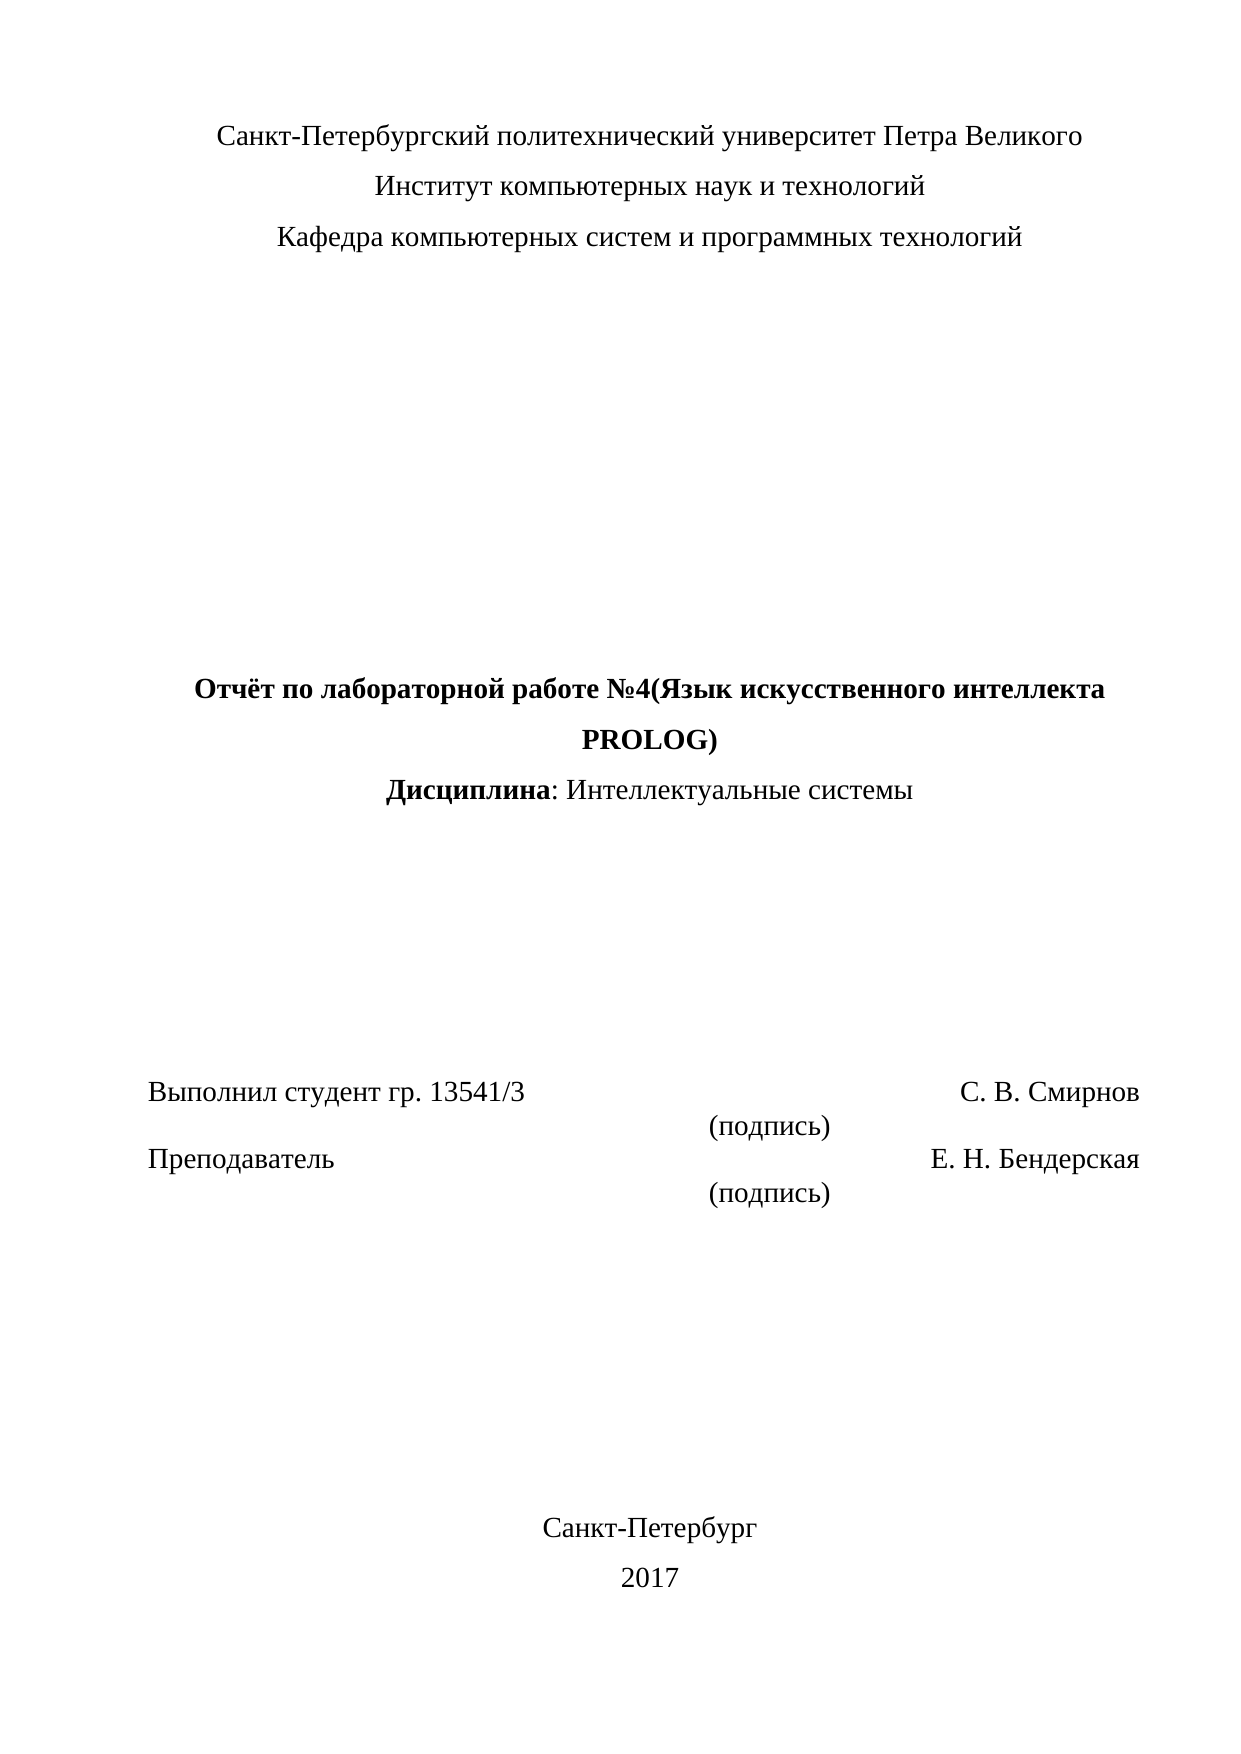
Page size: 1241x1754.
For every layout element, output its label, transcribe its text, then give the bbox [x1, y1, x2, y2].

text Выполнил студент гр. 13541/3 С. В. Смирнов [148, 1074, 1152, 1108]
text Кафедра компьютерных систем и программных технологий [148, 219, 1152, 252]
text 2017 [148, 1560, 1152, 1594]
text (подпись) [148, 1175, 1152, 1208]
text Санкт-Петербург [148, 1510, 1152, 1544]
text (подпись) [148, 1108, 1152, 1141]
text Дисциплина: Интеллектуальные системы [148, 772, 1152, 806]
text Санкт-Петербургский политехнический университет Петра Великого [148, 118, 1152, 152]
text Отчёт по лабораторной работе №4(Язык искусственного интеллекта PROLOG) [148, 672, 1152, 755]
text Преподаватель Е. Н. Бендерская [148, 1141, 1152, 1175]
text Институт компьютерных наук и технологий [148, 168, 1152, 202]
